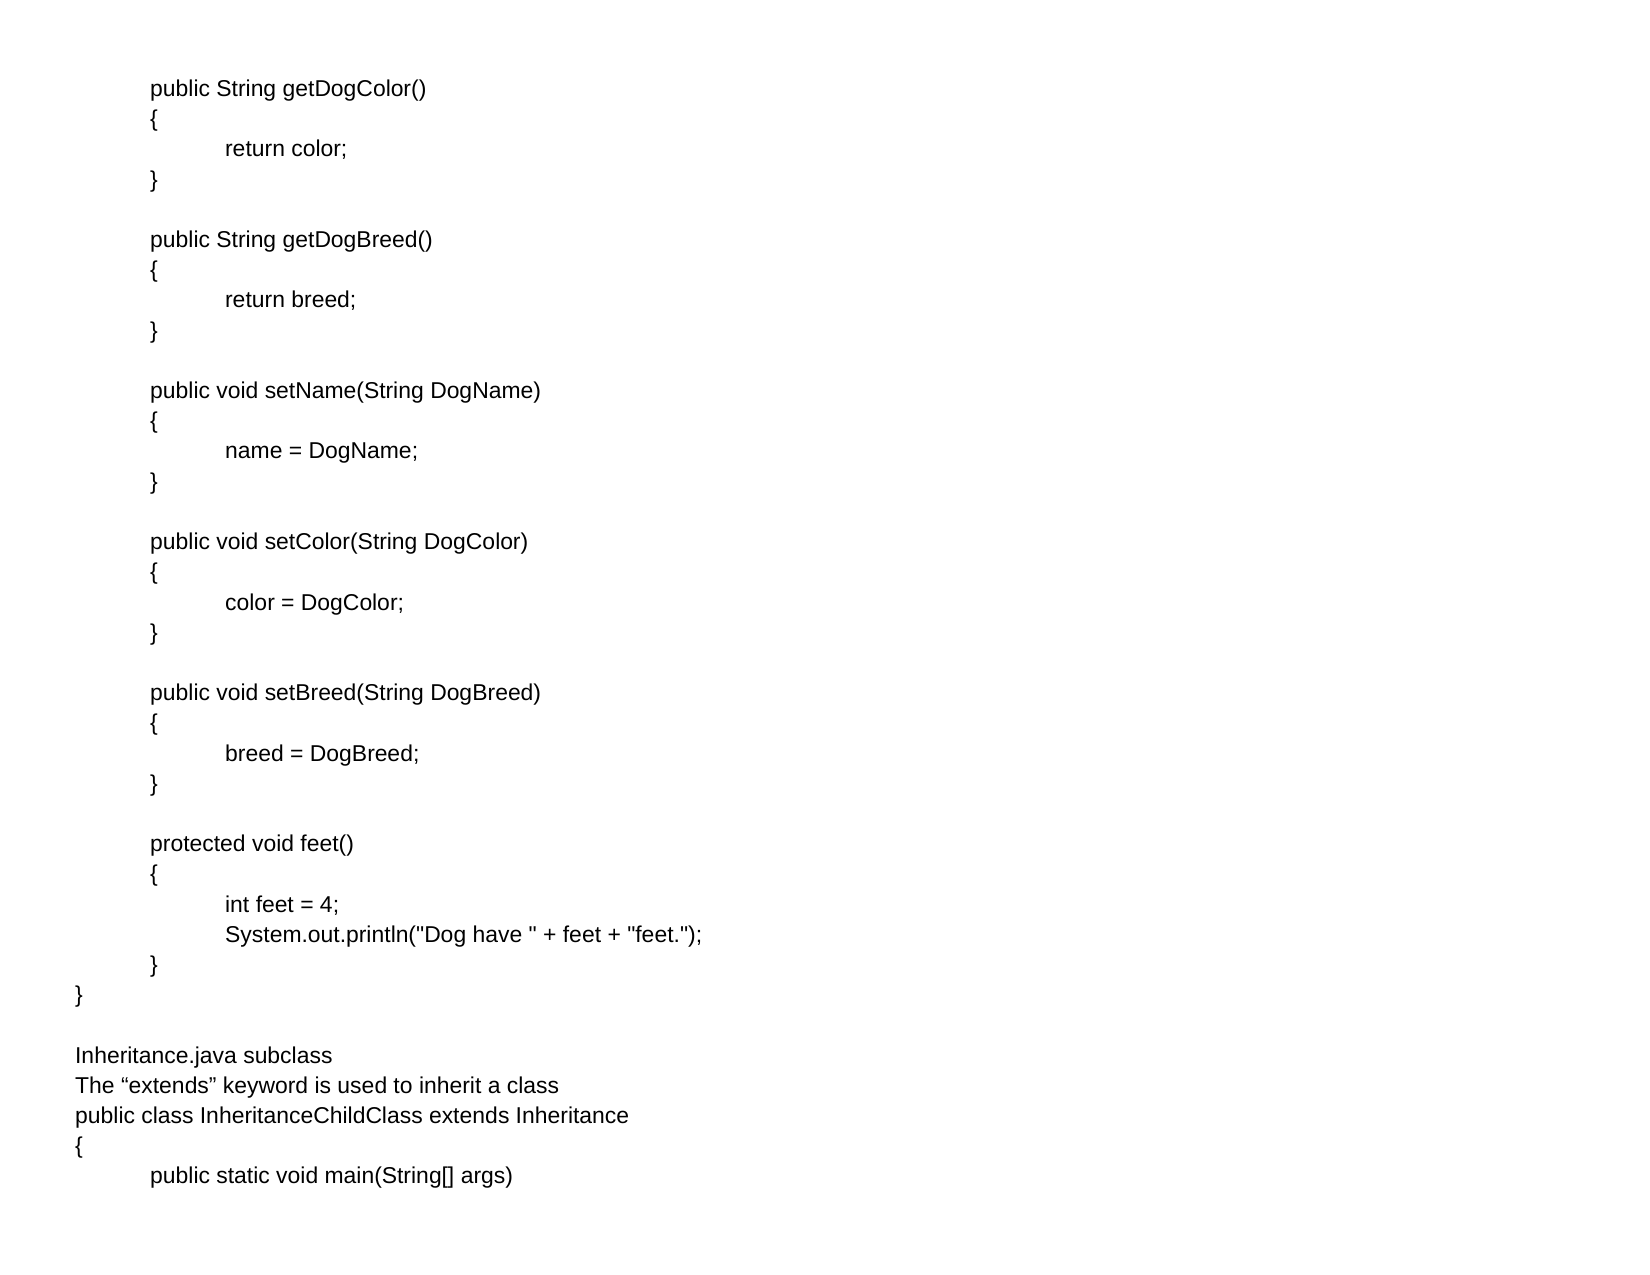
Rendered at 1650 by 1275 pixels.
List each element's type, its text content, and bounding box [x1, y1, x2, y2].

text } [75, 770, 1575, 796]
text { [75, 1132, 1575, 1159]
text protected void feet() [75, 830, 1575, 857]
text name = DogName; [75, 437, 1575, 464]
text public String getDogColor() [75, 75, 1575, 101]
text } [75, 468, 1575, 494]
text public static void main(String[] args) [75, 1162, 1575, 1189]
text } [75, 317, 1575, 343]
text int feet = 4; [75, 891, 1575, 917]
text public class InheritanceChildClass extends Inheritance [75, 1102, 1575, 1128]
text { [75, 256, 1575, 283]
text { [75, 558, 1575, 585]
text { [75, 407, 1575, 434]
text { [75, 860, 1575, 887]
text breed = DogBreed; [75, 739, 1575, 766]
text public String getDogBreed() [75, 226, 1575, 252]
text return color; [75, 135, 1575, 162]
text return breed; [75, 286, 1575, 313]
text Inheritance.java subclass [75, 1042, 1575, 1068]
text } [75, 166, 1575, 192]
text { [75, 105, 1575, 132]
text public void setColor(String DogColor) [75, 528, 1575, 554]
text public void setBreed(String DogBreed) [75, 679, 1575, 706]
text { [75, 709, 1575, 736]
text System.out.println("Dog have " + feet + "feet."); [75, 921, 1575, 947]
text The “extends” keyword is used to inherit a class [75, 1072, 1575, 1098]
text color = DogColor; [75, 588, 1575, 615]
text } [75, 951, 1575, 977]
text } [75, 981, 1575, 1008]
text public void setName(String DogName) [75, 377, 1575, 403]
text } [75, 619, 1575, 645]
